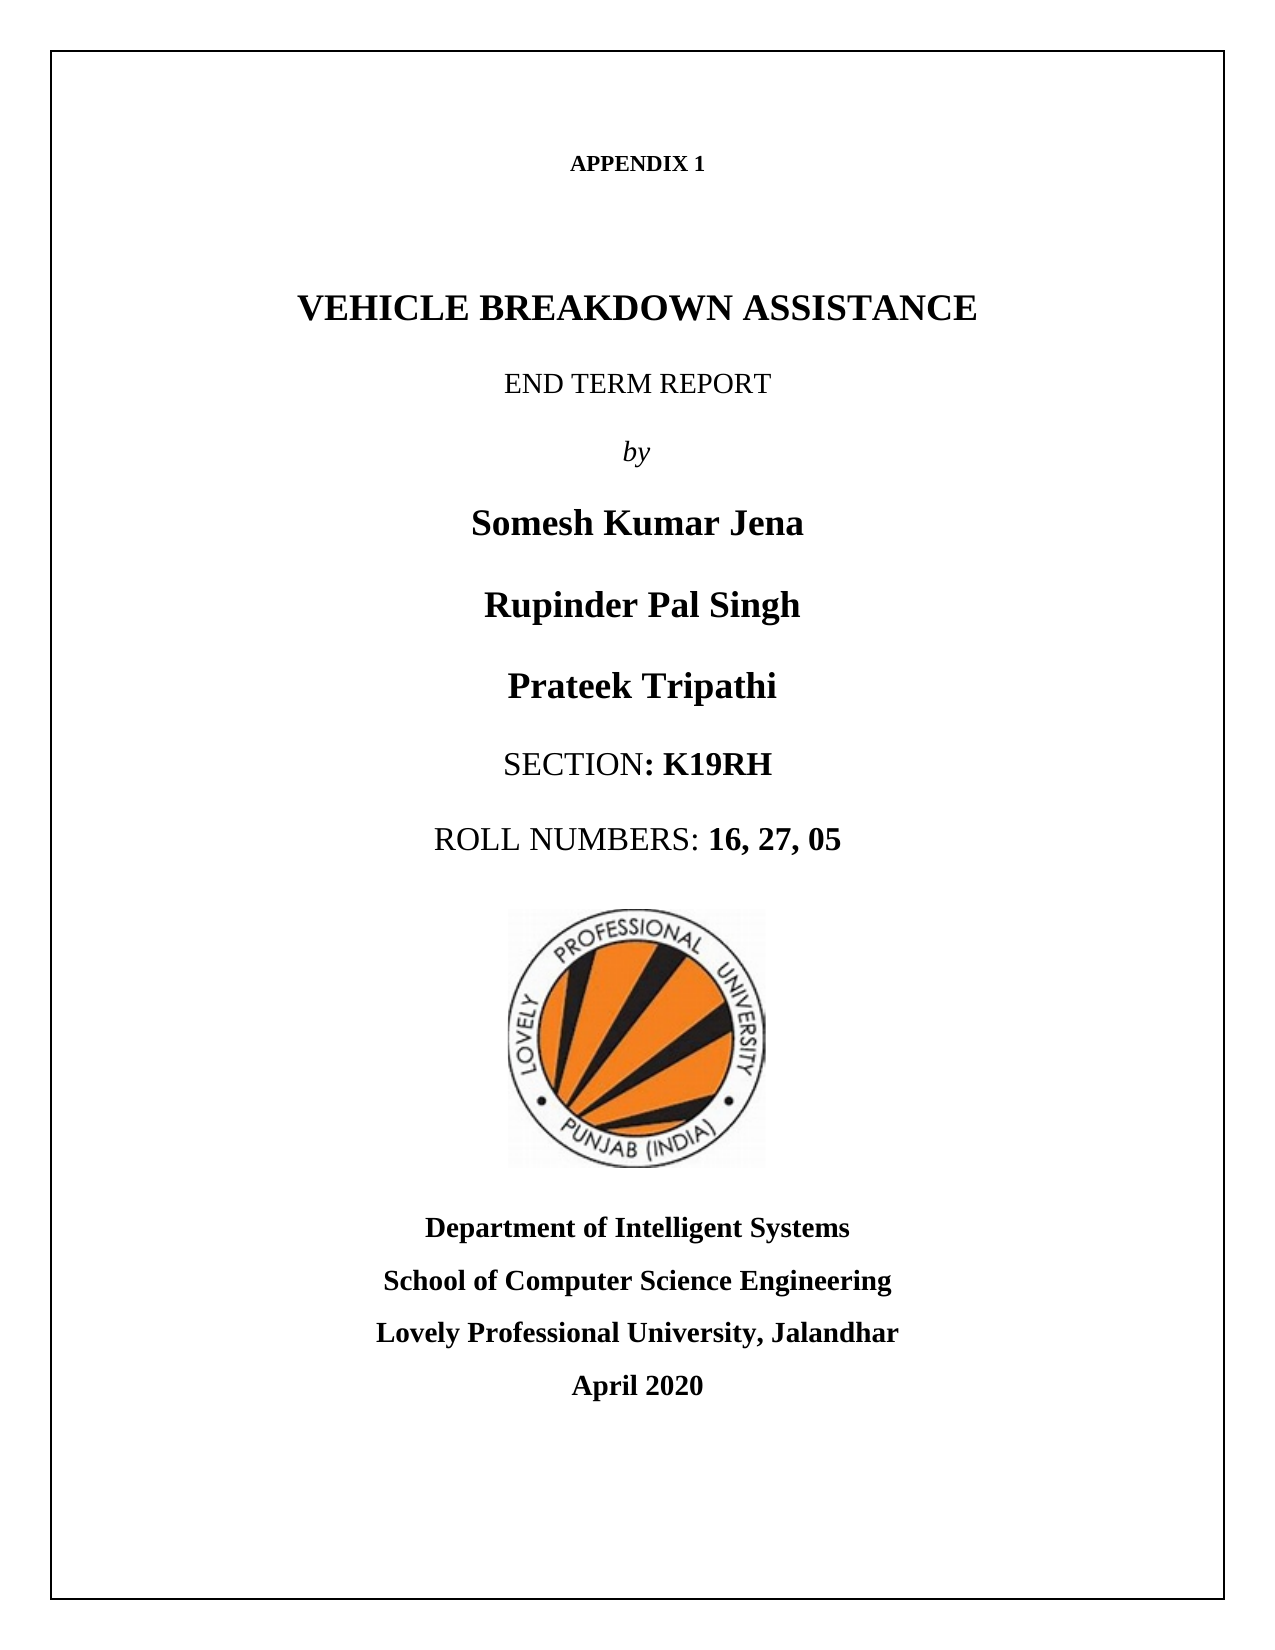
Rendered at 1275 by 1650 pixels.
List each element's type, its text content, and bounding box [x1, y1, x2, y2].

picture [507, 909, 766, 1168]
text APPENDIX 1 [150, 150, 1125, 176]
text VEHICLE BREAKDOWN ASSISTANCE [150, 285, 1125, 328]
text Prateek Tripathi [150, 663, 1125, 706]
text Somesh Kumar Jena [150, 501, 1125, 544]
text ROLL NUMBERS: 16, 27, 05 [150, 819, 1125, 857]
text Lovely Professional University, Jalandhar [150, 1316, 1125, 1349]
text Department of Intelligent Systems [150, 1210, 1125, 1243]
text April 2020 [150, 1368, 1125, 1402]
text SECTION: K19RH [150, 745, 1125, 783]
text by [150, 434, 1125, 467]
text END TERM REPORT [150, 367, 1125, 400]
text Rupinder Pal Singh [150, 582, 1125, 625]
text School of Computer Science Engineering [150, 1263, 1125, 1296]
